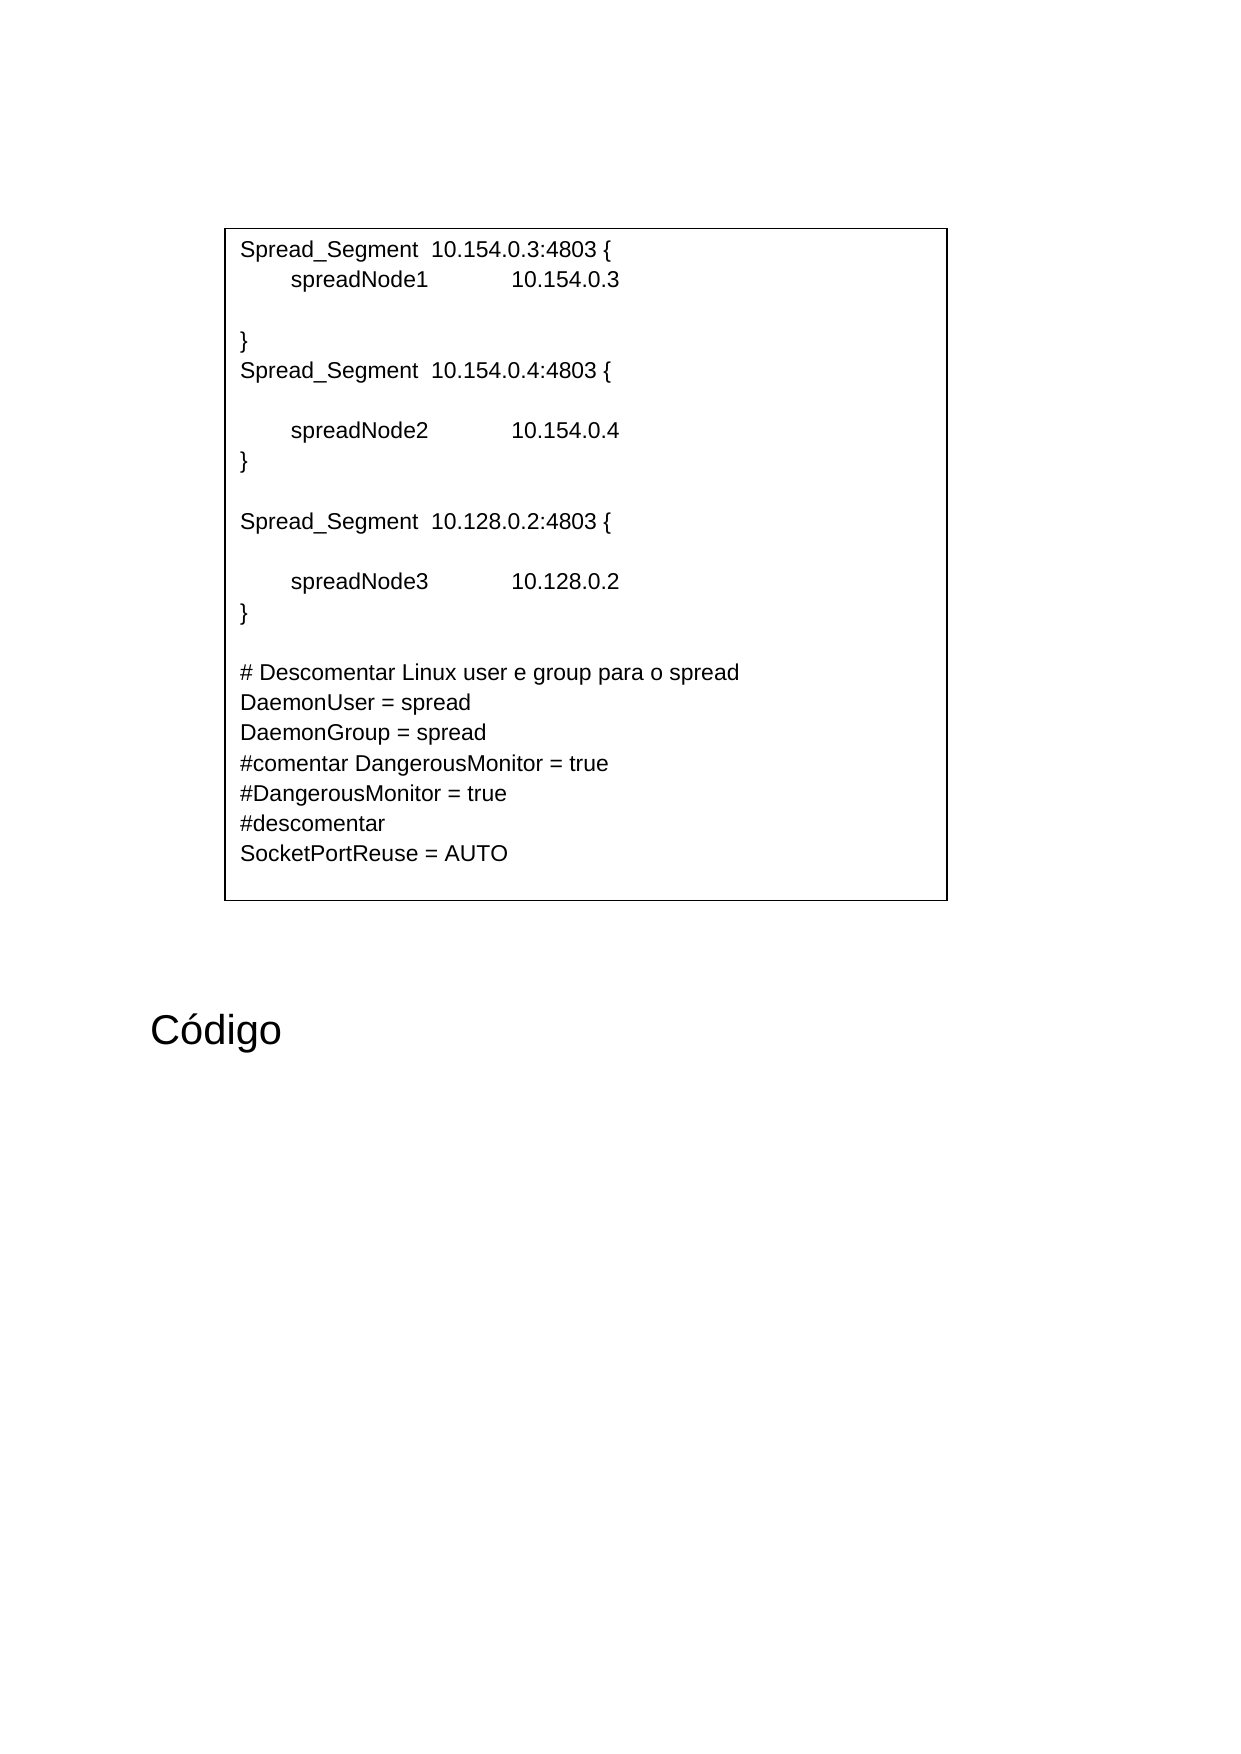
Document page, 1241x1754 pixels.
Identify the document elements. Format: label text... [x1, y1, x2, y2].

subtitle Código [150, 192, 1090, 1053]
